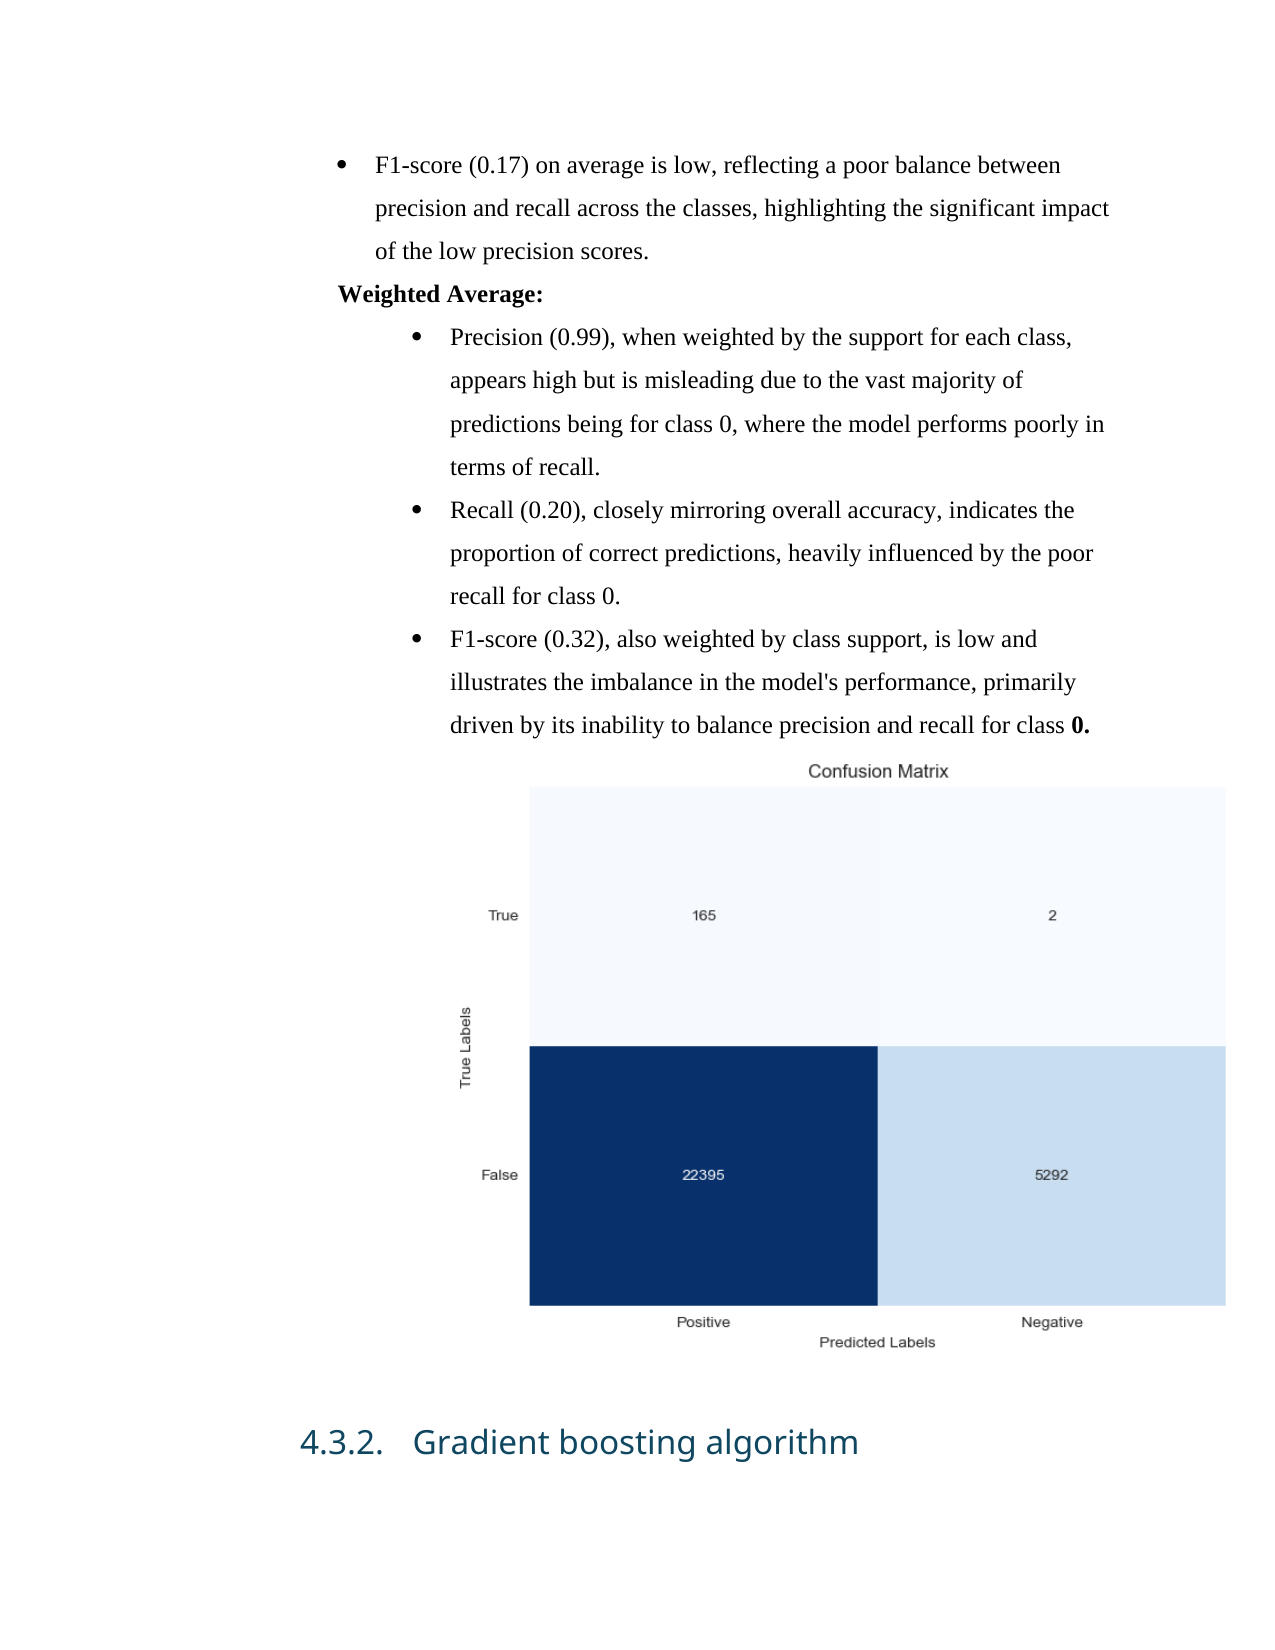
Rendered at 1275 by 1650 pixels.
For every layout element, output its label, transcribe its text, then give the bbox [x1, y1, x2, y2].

list Gradient boosting algorithm [300, 1419, 1125, 1464]
list Precision (0.99), when weighted by the support for each class, appears high but is misleading due to the vast majority of predictions being for class 0, where the model performs poorly in terms of recall. [412, 322, 1125, 481]
list Weighted Average: [337, 279, 1125, 308]
list Recall (0.20), closely mirroring overall accuracy, indicates the proportion of correct predictions, heavily influenced by the poor recall for class 0. [412, 495, 1125, 610]
list F1-score (0.17) on average is low, reflecting a poor balance between precision and recall across the classes, highlighting the significant impact of the low precision scores. [337, 150, 1125, 265]
picture [450, 753, 1237, 1362]
